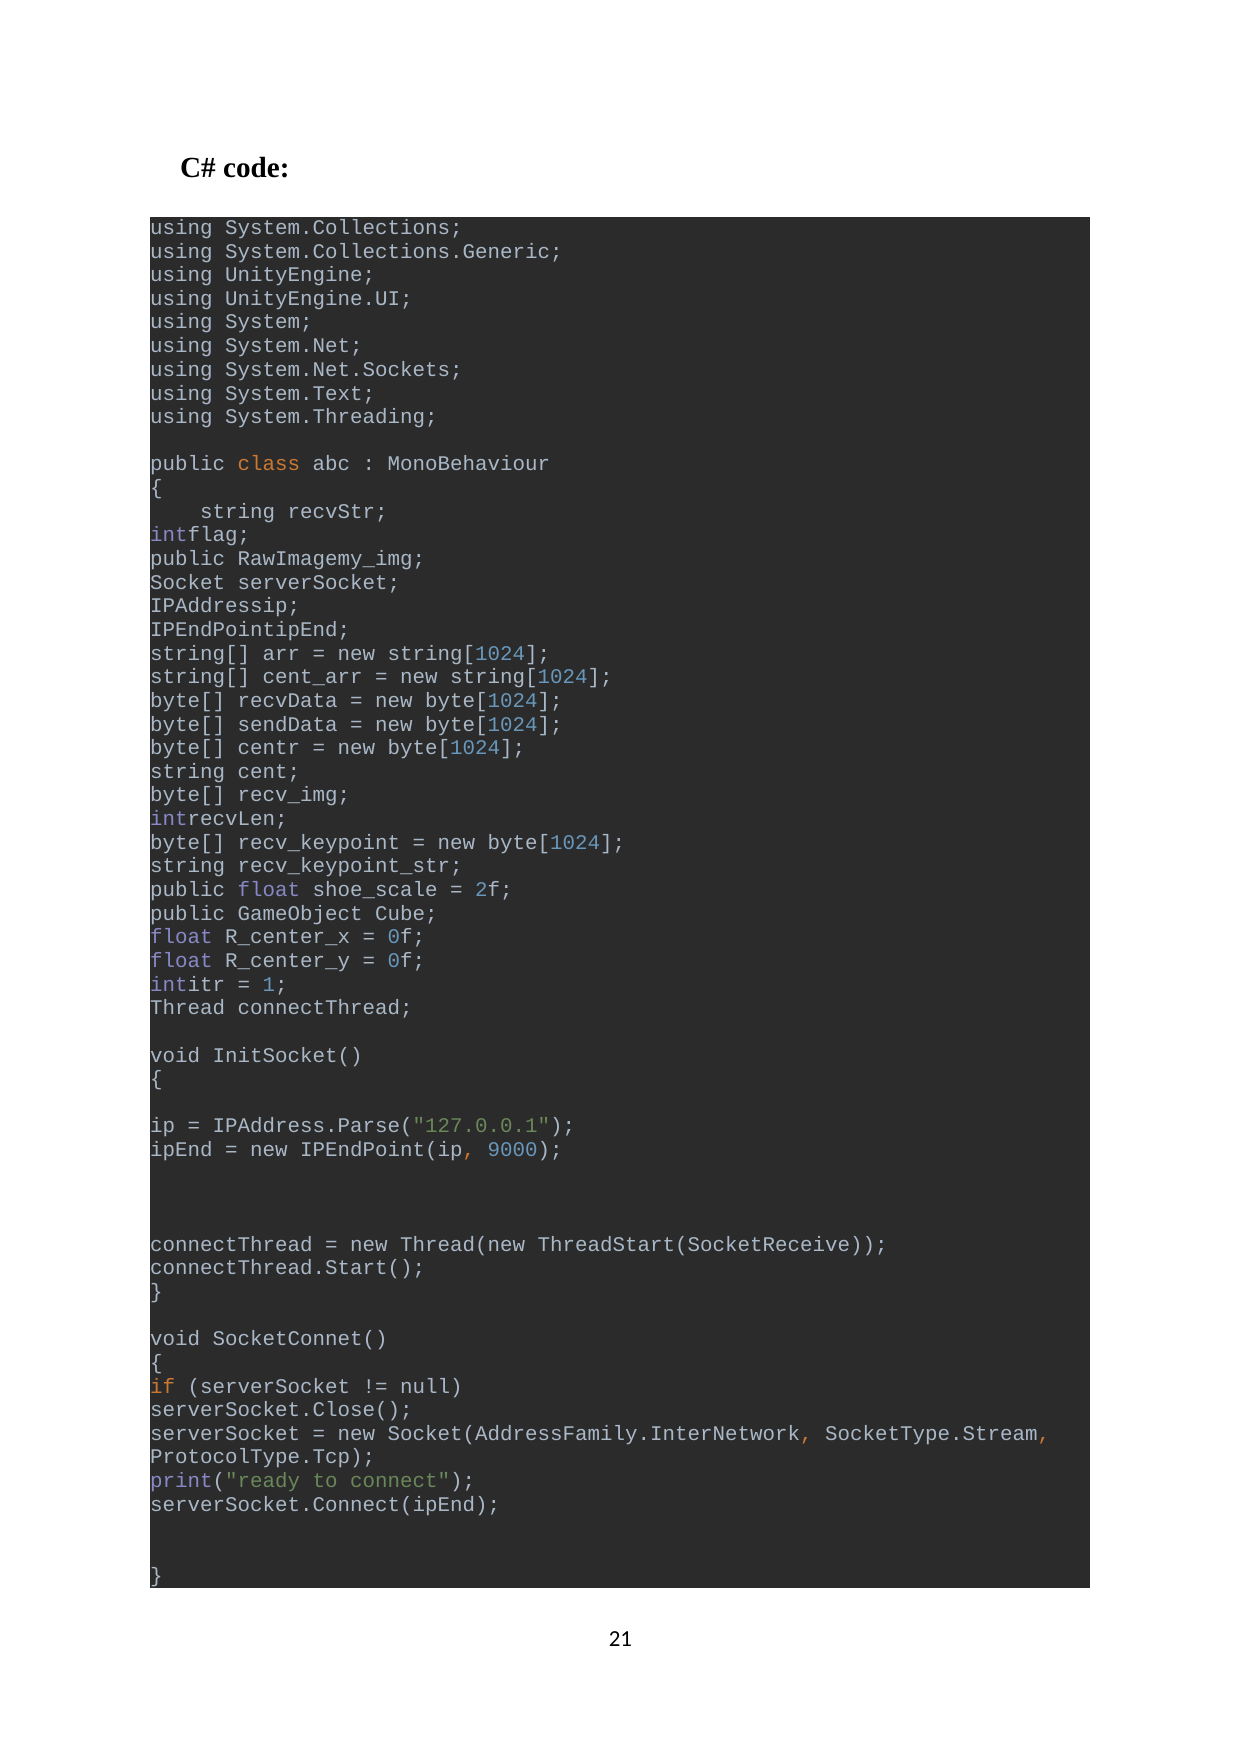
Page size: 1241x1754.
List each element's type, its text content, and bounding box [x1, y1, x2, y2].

text C# code: [150, 150, 1090, 183]
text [150, 217, 1090, 1588]
